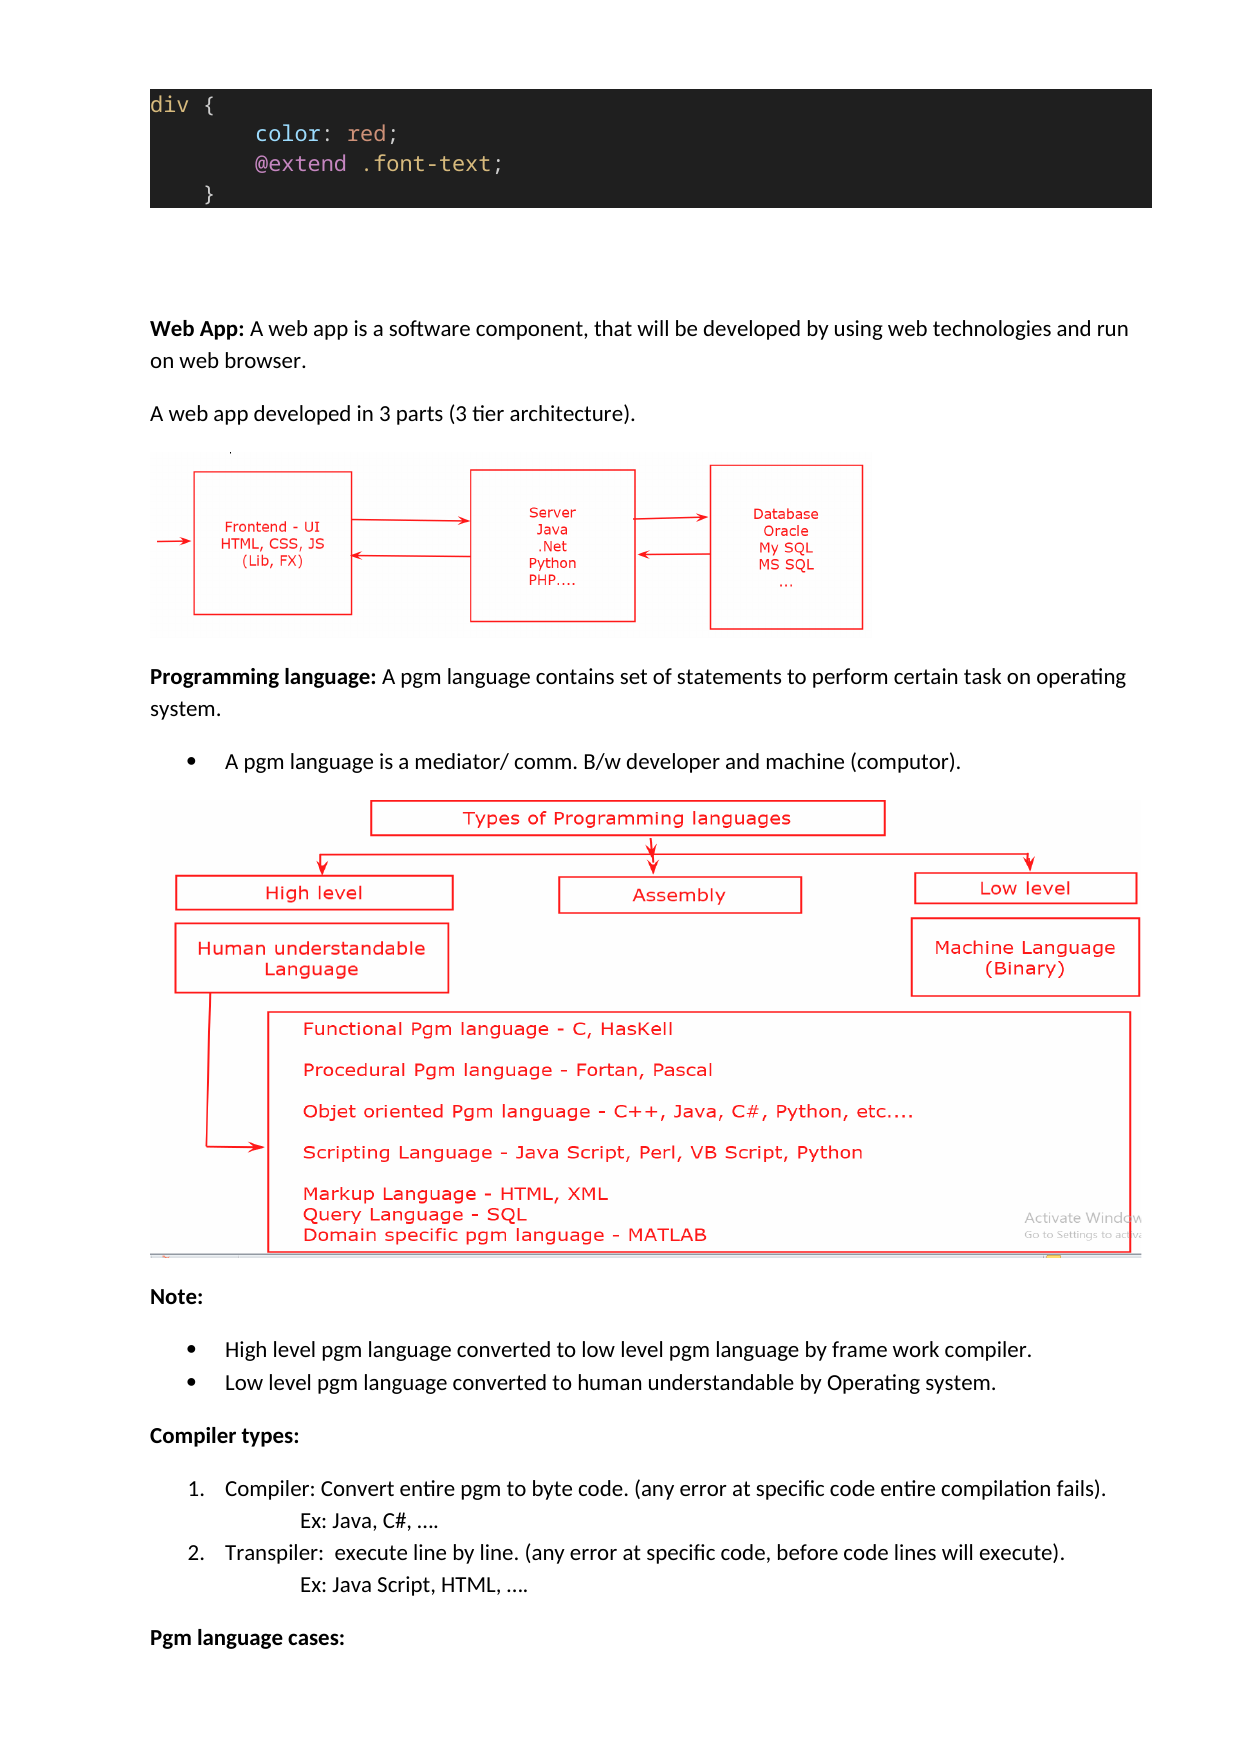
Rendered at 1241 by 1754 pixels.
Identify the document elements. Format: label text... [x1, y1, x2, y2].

text Pgm language cases: [150, 1623, 1152, 1651]
text Web App: A web app is a software component, that will be developed by using web technologies and run on web browser. [150, 314, 1152, 374]
list Transpiler: execute line by line. (any error at specific code, before code lines will execute). [187, 1538, 1152, 1566]
list Ex: Java, C#, …. [300, 1506, 1152, 1534]
picture [150, 452, 872, 638]
list Compiler: Convert entire pgm to byte code. (any error at specific code entire compilation fails). [187, 1474, 1152, 1502]
text color: red; [150, 118, 1152, 148]
picture [150, 800, 1142, 1258]
text } [150, 178, 1152, 208]
list A pgm language is a mediator/ comm. B/w developer and machine (computor). [187, 747, 1152, 776]
list Low level pgm language converted to human understandable by Operating system. [187, 1368, 1152, 1396]
text @extend .font-text; [150, 148, 1152, 178]
text Note: [150, 1282, 1152, 1311]
list Ex: Java Script, HTML, …. [300, 1570, 1152, 1598]
text Programming language: A pgm language contains set of statements to perform certain task on operating system. [150, 662, 1152, 722]
text A web app developed in 3 parts (3 tier architecture). [150, 399, 1152, 427]
text div { [150, 89, 1152, 118]
list High level pgm language converted to low level pgm language by frame work compiler. [187, 1336, 1152, 1363]
text Compiler types: [150, 1421, 1152, 1449]
